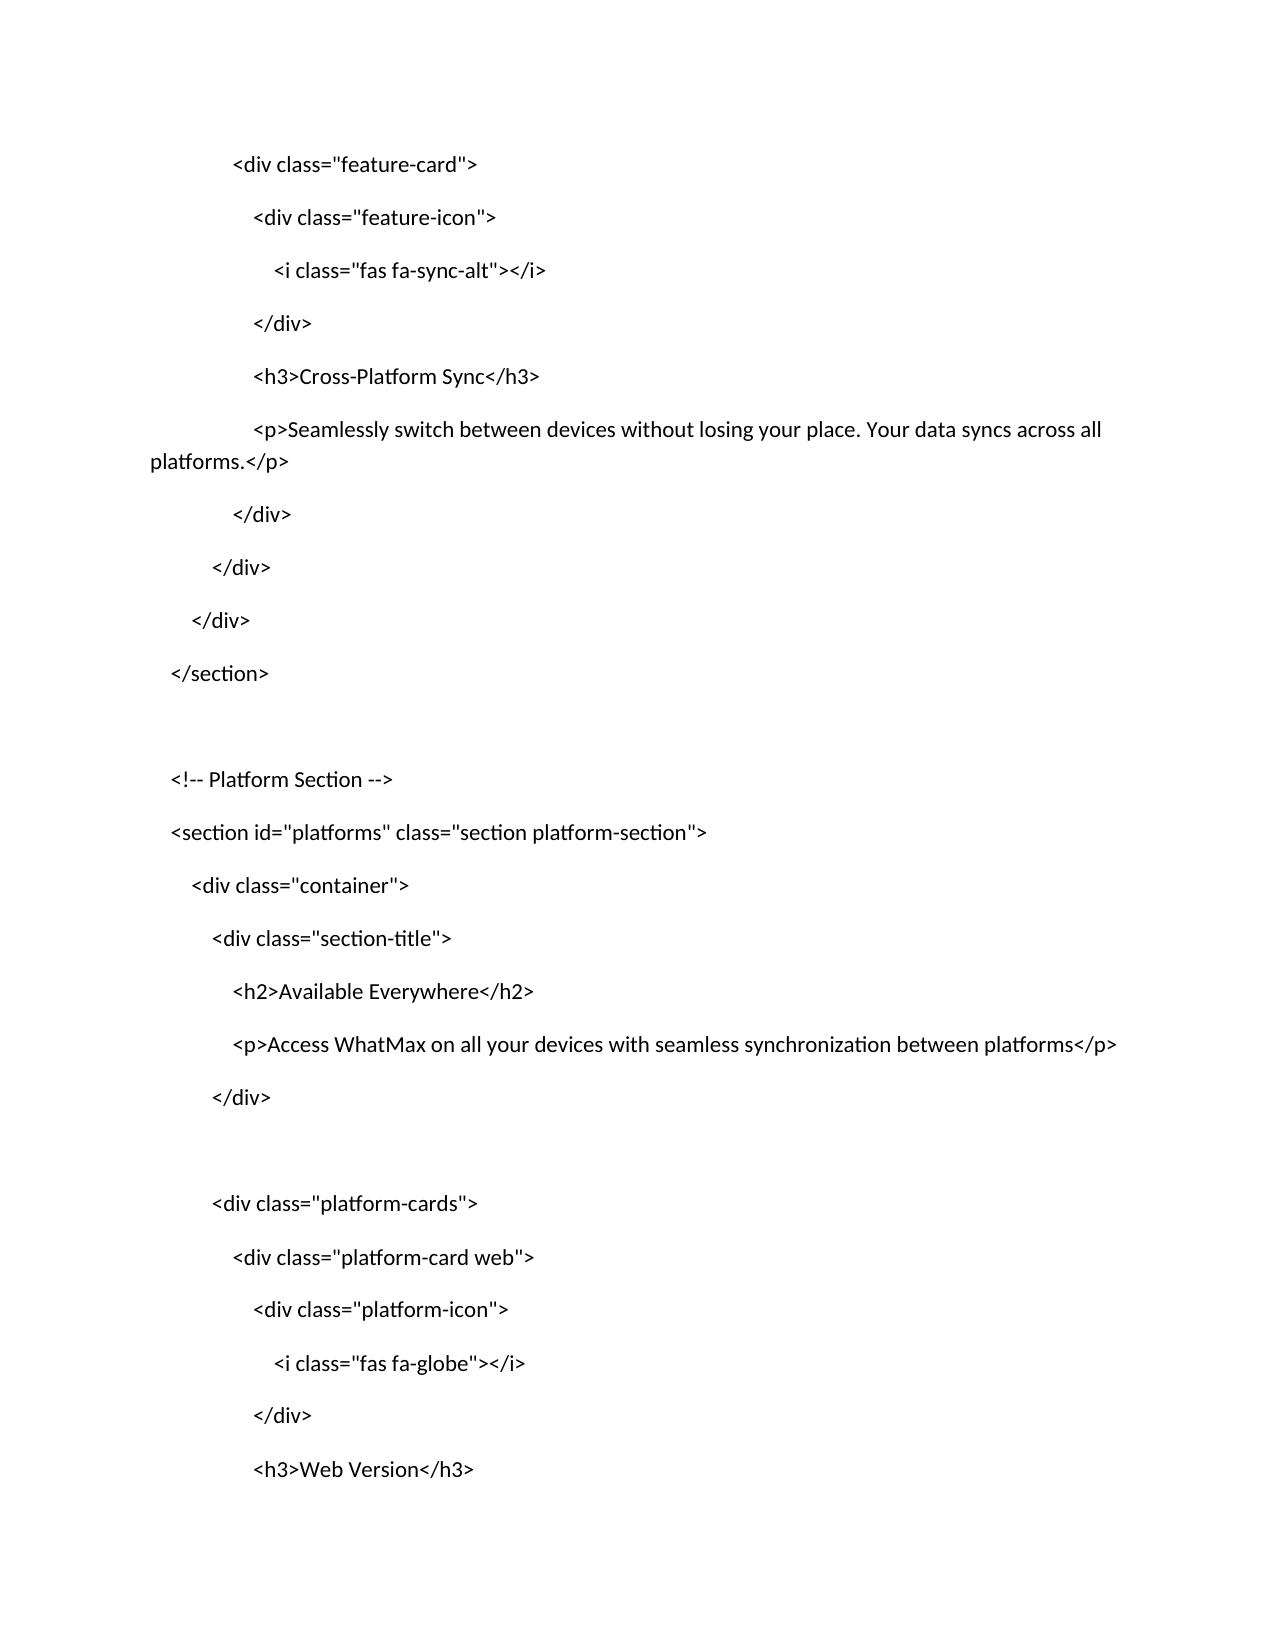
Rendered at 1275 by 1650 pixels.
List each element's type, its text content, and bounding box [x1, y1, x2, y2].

text </div> [150, 553, 1125, 581]
text <h3>Cross-Platform Sync</h3> [150, 362, 1125, 390]
text </div> [150, 500, 1125, 528]
text </div> [150, 606, 1125, 634]
text <p>Access WhatMax on all your devices with seamless synchronization between platforms</p> [150, 1031, 1125, 1058]
text <h2>Available Everywhere</h2> [150, 977, 1125, 1006]
text <div class="section-title"> [150, 924, 1125, 952]
text </section> [150, 659, 1125, 687]
text <i class="fas fa-globe"></i> [150, 1349, 1125, 1377]
text <div class="platform-card web"> [150, 1243, 1125, 1271]
text <h3>Web Version</h3> [150, 1455, 1125, 1483]
text <div class="feature-card"> [150, 150, 1125, 178]
text <p>Seamlessly switch between devices without losing your place. Your data syncs across all platforms.</p> [150, 415, 1125, 475]
text <i class="fas fa-sync-alt"></i> [150, 256, 1125, 284]
text </div> [150, 1083, 1125, 1112]
text </div> [150, 309, 1125, 337]
text <div class="platform-icon"> [150, 1296, 1125, 1324]
text <!-- Platform Section --> [150, 765, 1125, 793]
text <div class="feature-icon"> [150, 203, 1125, 231]
text </div> [150, 1402, 1125, 1430]
text <div class="container"> [150, 871, 1125, 899]
text <div class="platform-cards"> [150, 1189, 1125, 1218]
text <section id="platforms" class="section platform-section"> [150, 818, 1125, 846]
